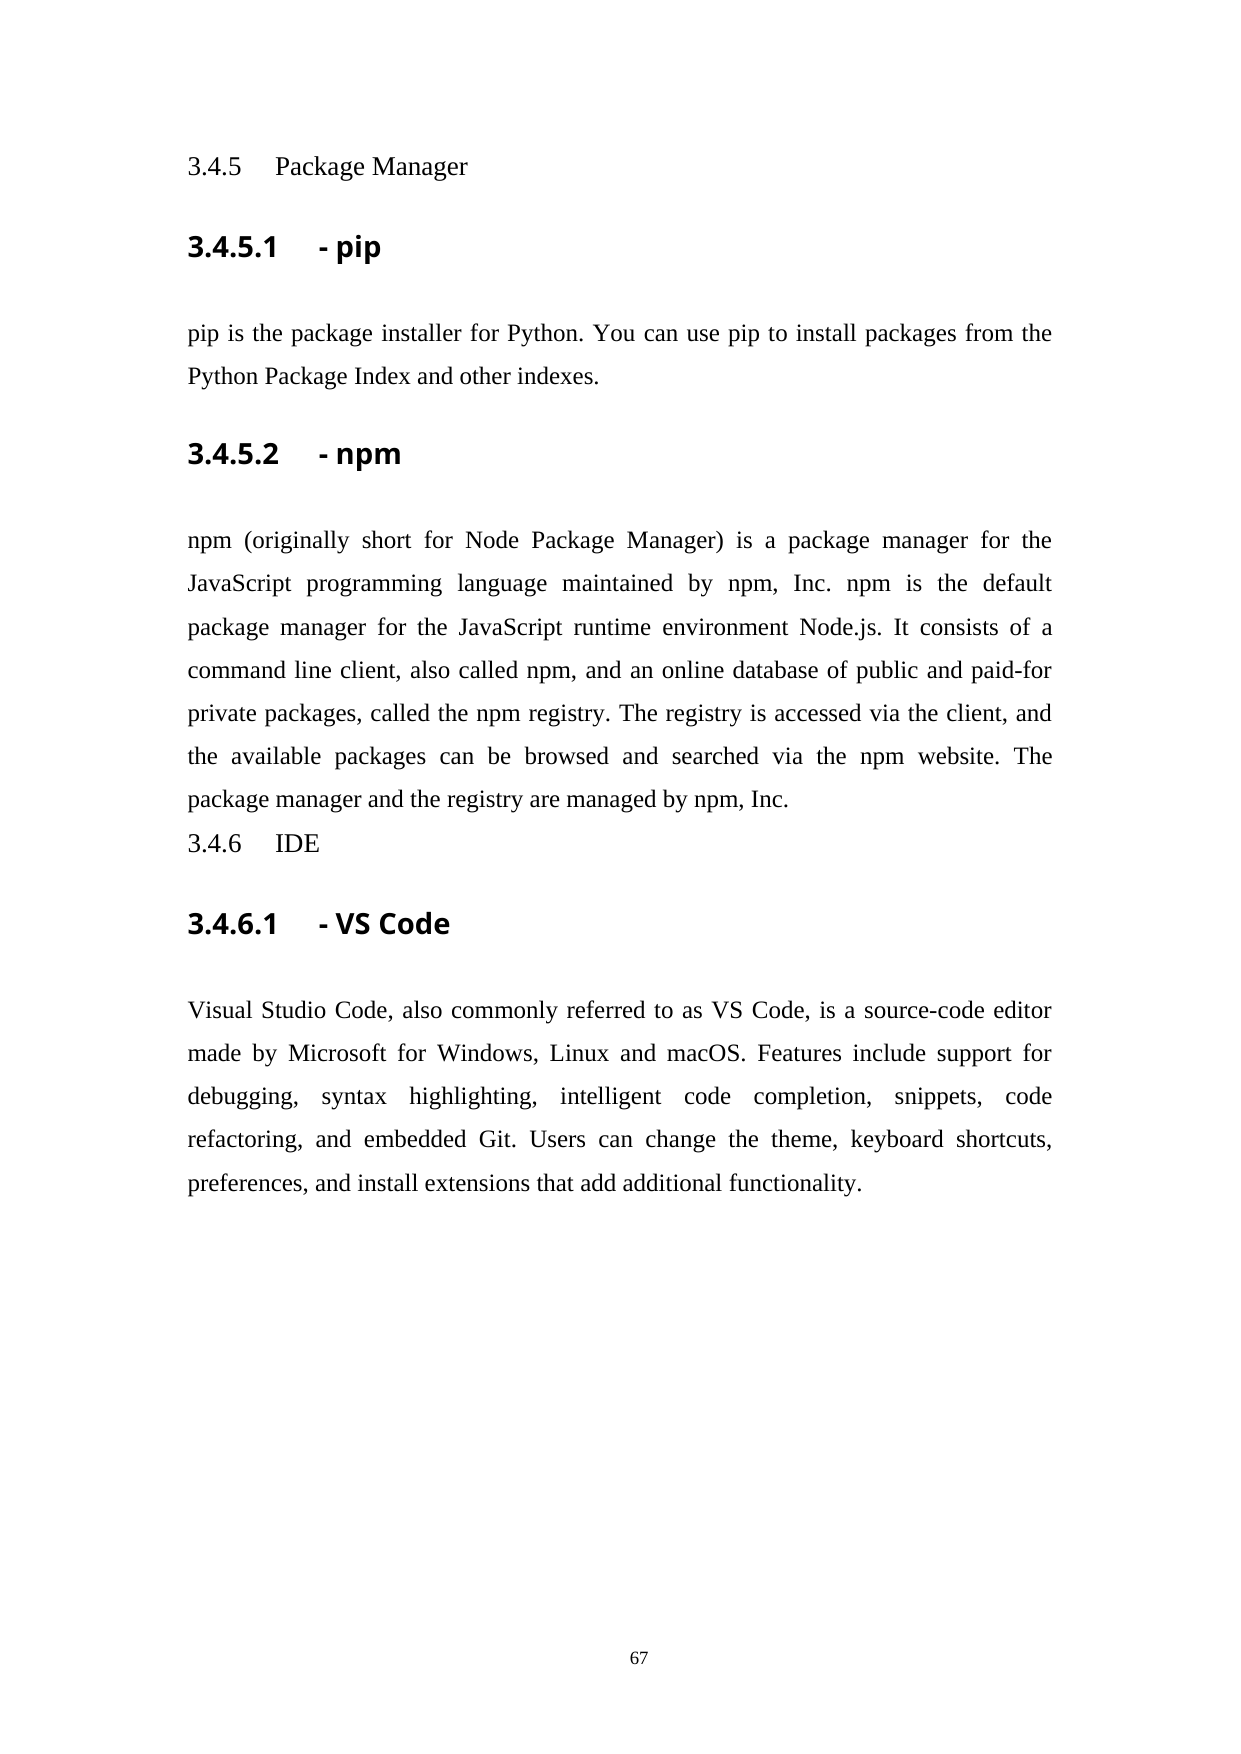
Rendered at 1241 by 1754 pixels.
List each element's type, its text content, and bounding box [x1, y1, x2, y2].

subtitle Package Manager [187, 150, 1053, 181]
subtitle - VS Code [187, 903, 1053, 943]
subtitle IDE [187, 827, 1053, 858]
text pip is the package installer for Python. You can use pip to install packages from the Python Package Index and other indexes. [187, 318, 1053, 390]
subtitle - pip [187, 226, 1053, 266]
subtitle - npm [187, 433, 1053, 473]
text Visual Studio Code, also commonly referred to as VS Code, is a source-code editor made by Microsoft for Windows, Linux and macOS. Features include support for debugging, syntax highlighting, intelligent code completion, snippets, code refactoring, and embedded Git. Users can change the theme, keyboard shortcuts, preferences, and install extensions that add additional functionality. [187, 995, 1053, 1196]
text npm (originally short for Node Package Manager) is a package manager for the JavaScript programming language maintained by npm, Inc. npm is the default package manager for the JavaScript runtime environment Node.js. It consists of a command line client, also called npm, and an online database of public and paid-for private packages, called the npm registry. The registry is accessed via the client, and the available packages can be browsed and searched via the npm website. The package manager and the registry are managed by npm, Inc. [187, 525, 1053, 813]
